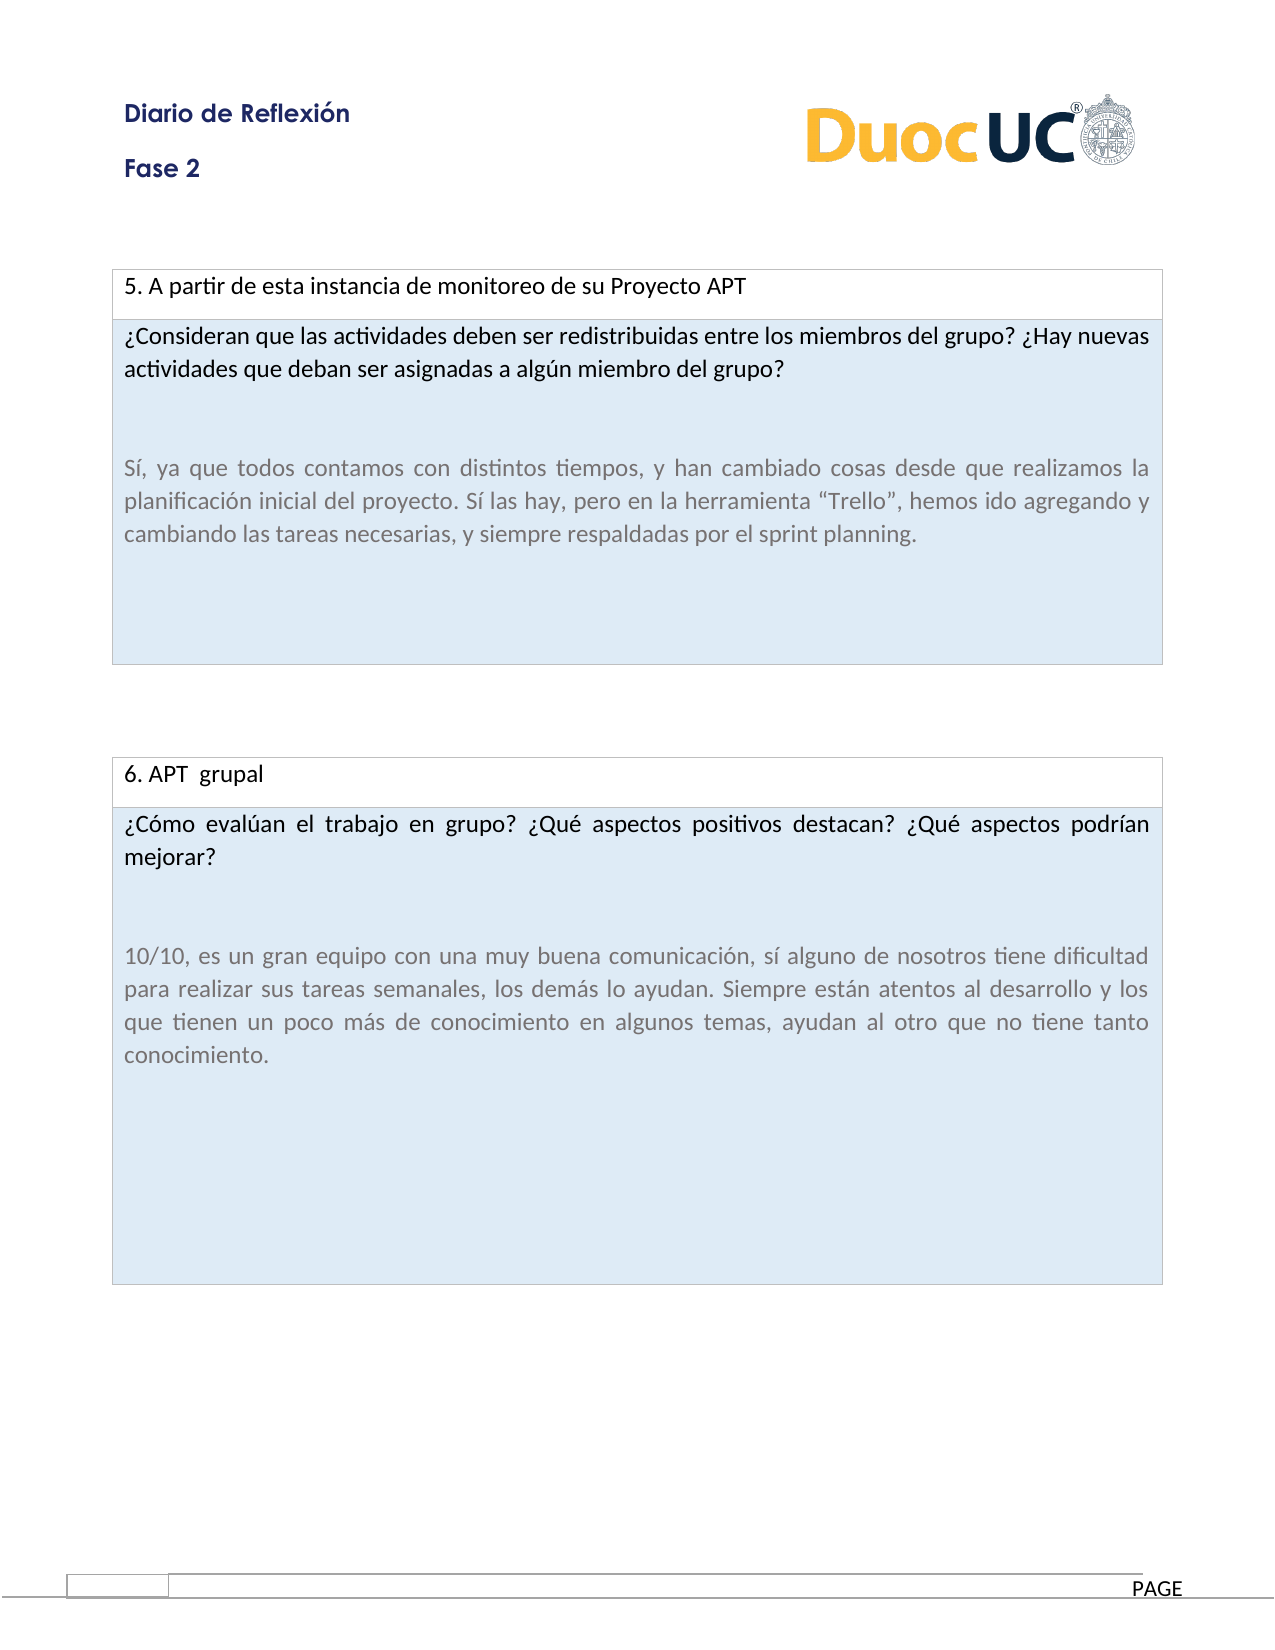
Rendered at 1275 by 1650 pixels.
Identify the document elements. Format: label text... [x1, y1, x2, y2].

table_header 5. A partir de esta instancia de monitoreo de su Proyecto APT [113, 270, 1162, 319]
table_cell ¿Consideran que las actividades deben ser redistribuidas entre los miembros del grupo? ¿Hay nuevas actividades que deban ser asignadas a algún miembro del grupo? Sí, ya que todos contamos con distintos tiempos, y han cambiado cosas desde que realizamos la planificación inicial del proyecto. Sí las hay, pero en la herramienta “Trello”, hemos ido agregando y cambiando las tareas necesarias, y siempre respaldadas por el sprint planning. [113, 320, 1162, 664]
table_cell ¿Cómo evalúan el trabajo en grupo? ¿Qué aspectos positivos destacan? ¿Qué aspectos podrían mejorar? 10/10, es un gran equipo con una muy buena comunicación, sí alguno de nosotros tiene dificultad para realizar sus tareas semanales, los demás lo ayudan. Siempre están atentos al desarrollo y los que tienen un poco más de conocimiento en algunos temas, ayudan al otro que no tiene tanto conocimiento. [113, 808, 1162, 1284]
picture [807, 94, 1135, 165]
table_header 6. APT grupal [113, 758, 1162, 807]
